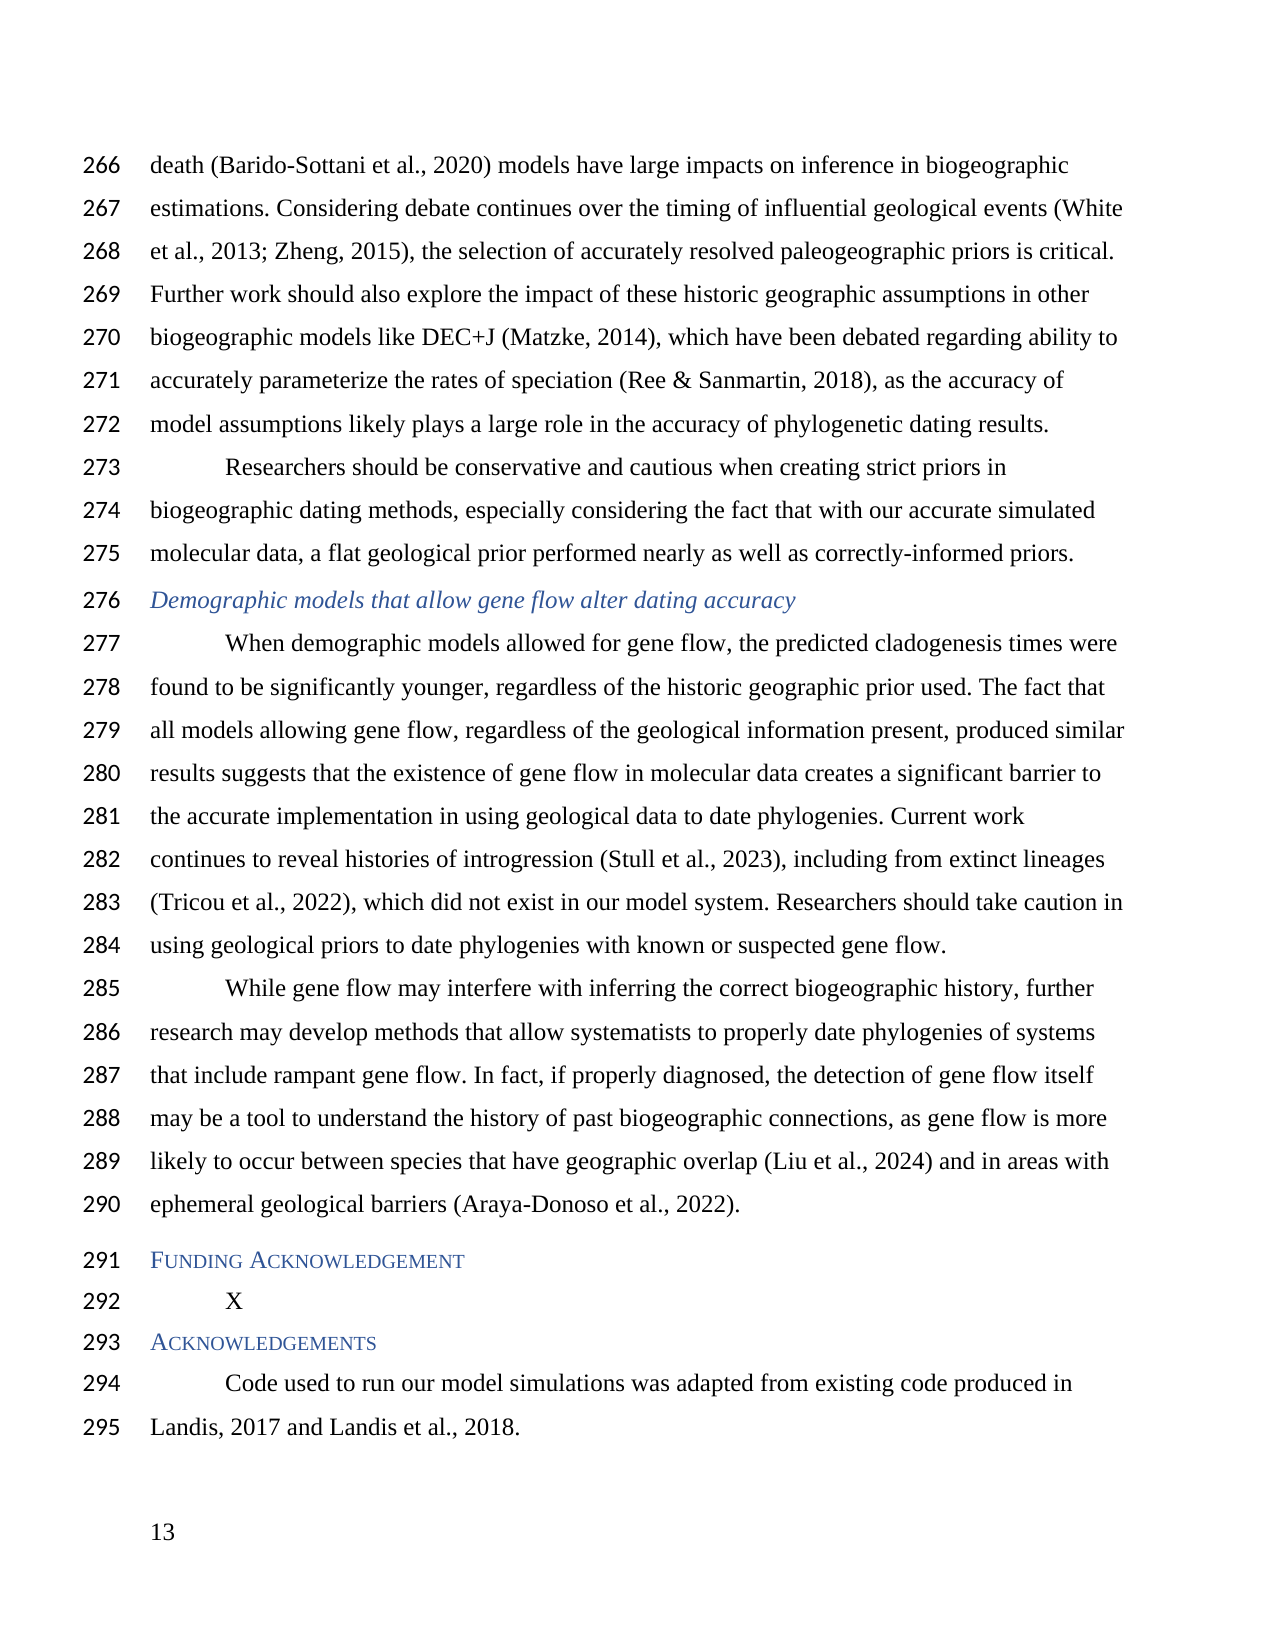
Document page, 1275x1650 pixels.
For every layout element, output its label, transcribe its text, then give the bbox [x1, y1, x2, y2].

text Researchers should be conservative and cautious when creating strict priors in biogeographic dating methods, especially considering the fact that with our accurate simulated molecular data, a flat geological prior performed nearly as well as correctly-informed priors. [150, 452, 1125, 567]
subtitle Demographic models that allow gene flow alter dating accuracy [150, 585, 1125, 614]
text While gene flow may interfere with inferring the correct biogeographic history, further research may develop methods that allow systematists to properly date phylogenies of systems that include rampant gene flow. In fact, if properly diagnosed, the detection of gene flow itself may be a tool to understand the history of past biogeographic connections, as gene flow is more likely to occur between species that have geographic overlap (Liu et al., 2024) and in areas with ephemeral geological barriers (Araya-Donoso et al., 2022). [150, 973, 1125, 1218]
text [150, 150, 1125, 437]
text Code used to run our model simulations was adapted from existing code produced in Landis, 2017 and Landis et al., 2018. [150, 1368, 1125, 1440]
subtitle Funding Acknowledgement [150, 1245, 1125, 1273]
text When demographic models allowed for gene flow, the predicted cladogenesis times were found to be significantly younger, regardless of the historic geographic prior used. The fact that all models allowing gene flow, regardless of the geological information present, produced similar results suggests that the existence of gene flow in molecular data creates a significant barrier to the accurate implementation in using geological data to date phylogenies. Current work continues to reveal histories of introgression (Stull et al., 2023), including from extinct lineages (Tricou et al., 2022), which did not exist in our model system. Researchers should take caution in using geological priors to date phylogenies with known or suspected gene flow. [150, 628, 1125, 959]
text X [150, 1286, 1125, 1315]
subtitle Acknowledgements [150, 1327, 1125, 1356]
